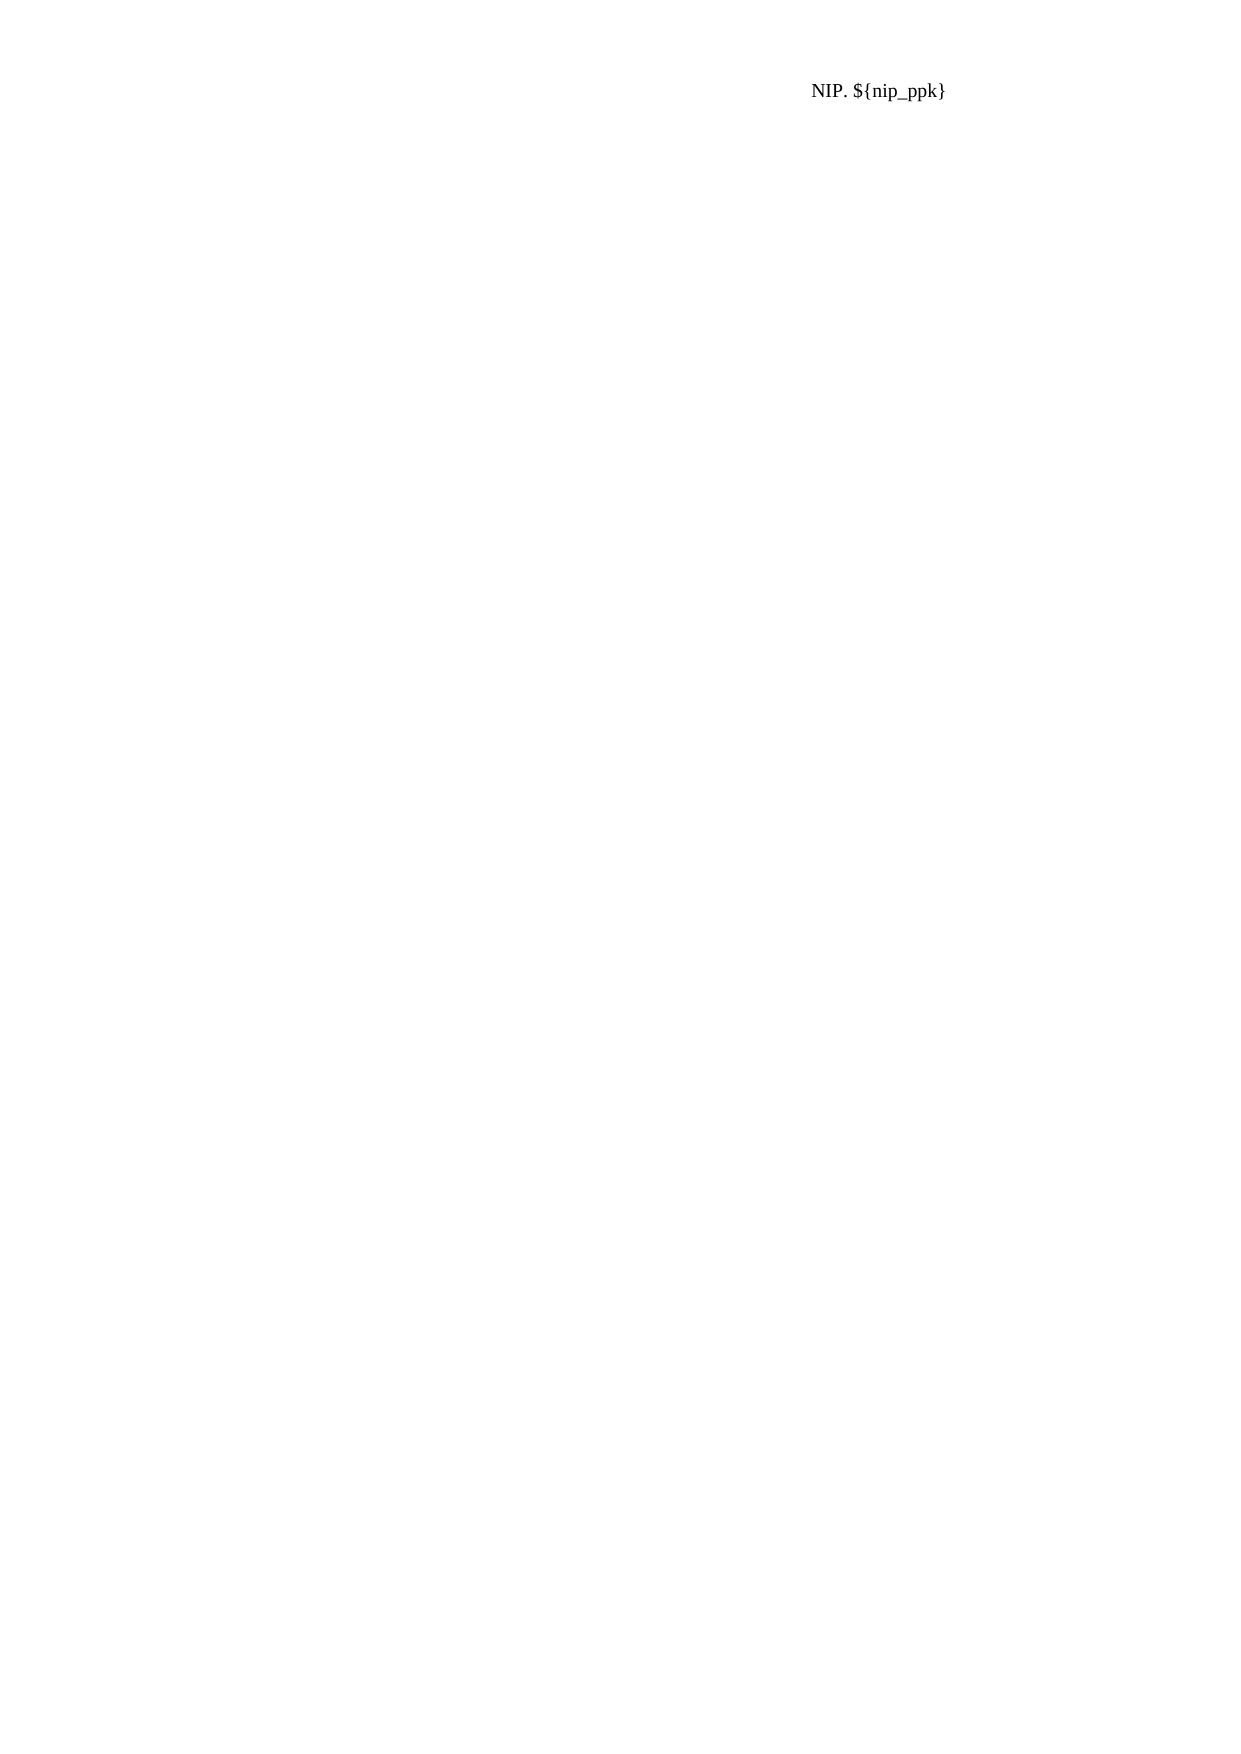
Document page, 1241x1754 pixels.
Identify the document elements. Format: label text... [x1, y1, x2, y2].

text NIP. ${nip_ppk} [601, 79, 1156, 102]
